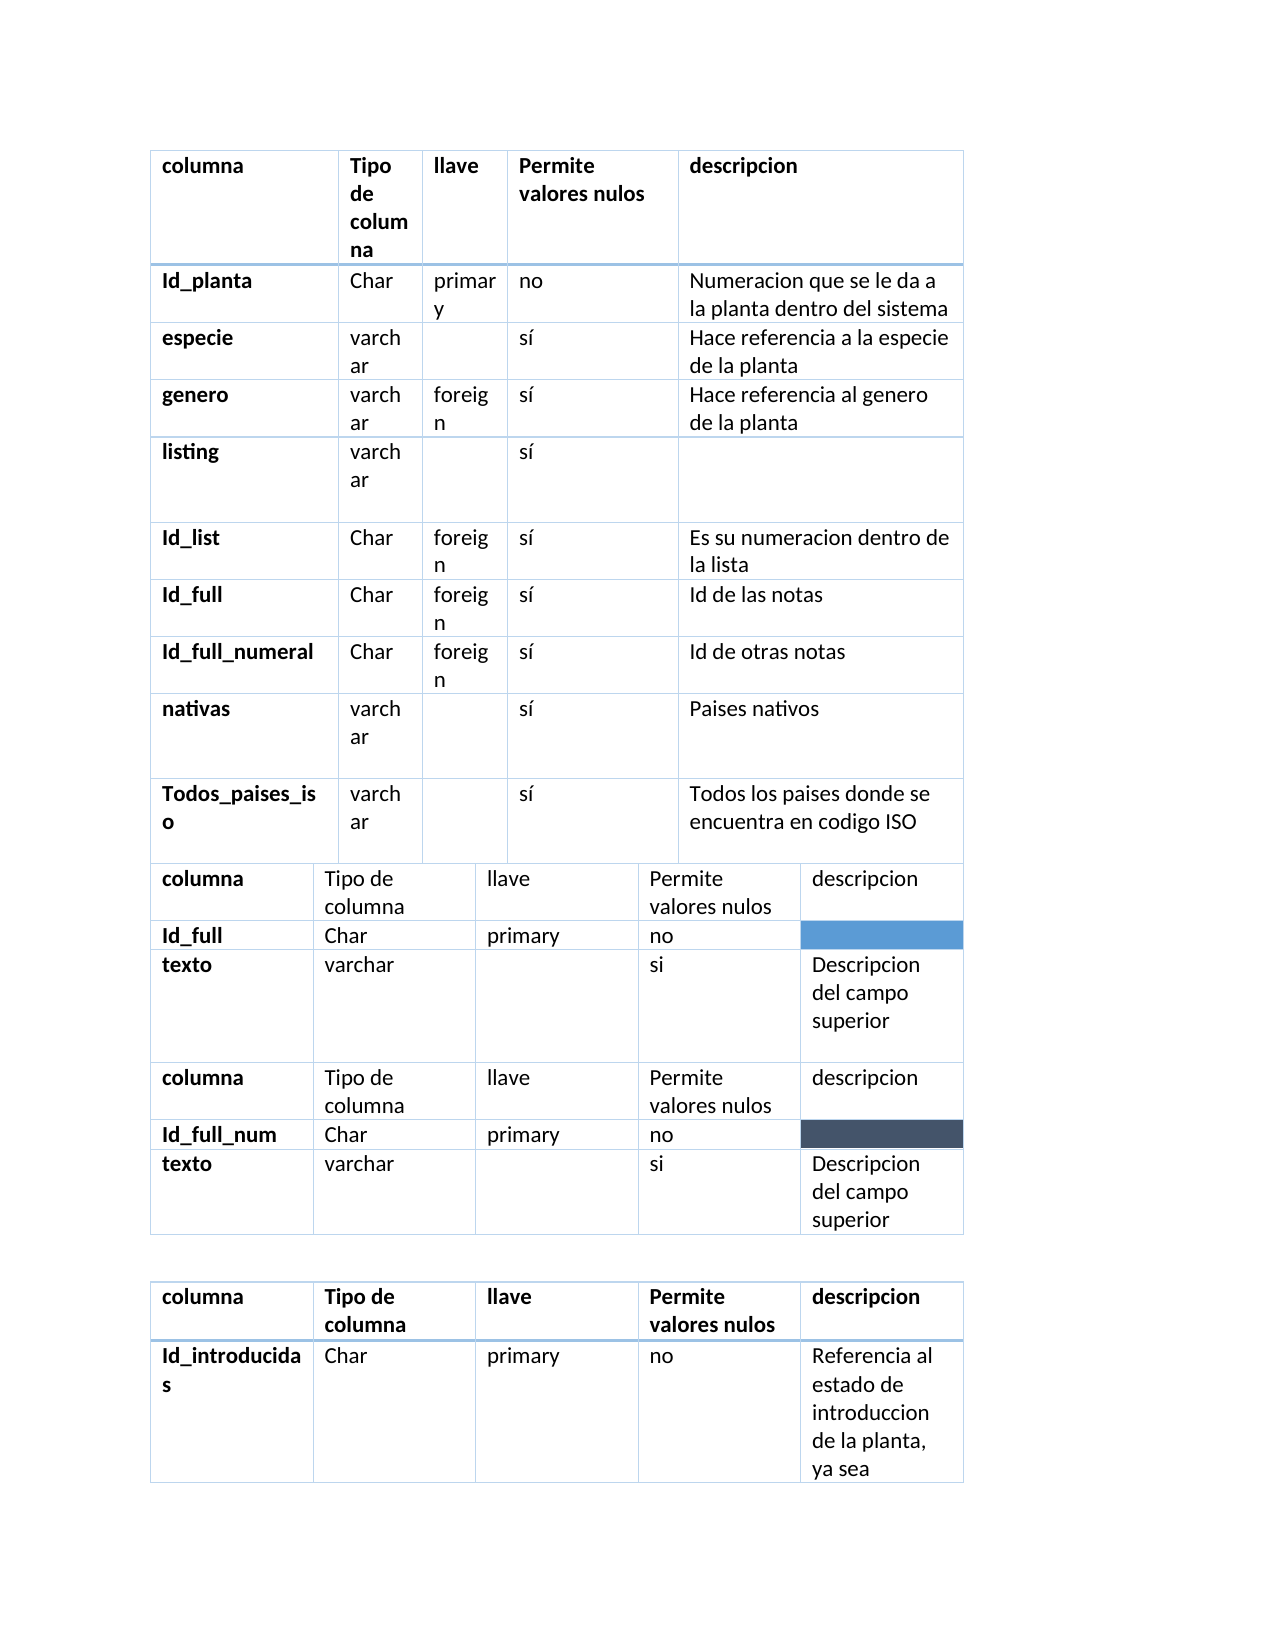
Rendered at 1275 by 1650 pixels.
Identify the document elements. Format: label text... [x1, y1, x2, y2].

table_cell [801, 1120, 963, 1148]
table_cell no [639, 1342, 800, 1482]
table_header columna [151, 151, 338, 263]
table_cell texto [151, 1150, 313, 1233]
table_cell [423, 694, 507, 778]
table_cell [423, 779, 507, 863]
table_cell Descripcion del campo superior [801, 1150, 963, 1233]
table_cell varchar [314, 950, 475, 1062]
table_cell varchar [339, 380, 422, 436]
table_cell columna [151, 1063, 313, 1119]
table_cell sí [508, 438, 678, 522]
table_cell Id_planta [151, 266, 338, 322]
table_cell Id_introducidas [151, 1342, 313, 1482]
table_cell texto [151, 950, 313, 1062]
table_header Tipo de columna [339, 151, 422, 263]
table_cell Permite valores nulos [639, 1063, 800, 1119]
table_cell llave [476, 1063, 638, 1119]
table_header descripcion [679, 151, 963, 263]
table_cell primary [423, 266, 507, 322]
table_cell sí [508, 779, 678, 863]
table_cell Tipo de columna [314, 864, 475, 920]
table_header Permite valores nulos [639, 1283, 800, 1338]
table_cell descripcion [801, 1063, 963, 1119]
table_cell descripcion [801, 864, 963, 920]
table_header Tipo de columna [314, 1283, 475, 1338]
table_cell primary [476, 921, 638, 949]
table_cell especie [151, 323, 338, 379]
table_cell llave [476, 864, 638, 920]
table_cell no [508, 266, 678, 322]
table_cell sí [508, 694, 678, 778]
table_cell Es su numeracion dentro de la lista [679, 523, 963, 579]
table_cell Todos los paises donde se encuentra en codigo ISO [679, 779, 963, 863]
table_cell Permite valores nulos [639, 864, 800, 920]
table_cell Id_list [151, 523, 338, 579]
table_cell sí [508, 323, 678, 379]
table_cell listing [151, 438, 338, 522]
table_cell no [639, 1120, 800, 1148]
table_cell sí [508, 523, 678, 579]
table_cell varchar [339, 779, 422, 863]
table_cell Hace referencia al genero de la planta [679, 380, 963, 436]
table_cell foreign [423, 637, 507, 693]
table_cell Todos_paises_iso [151, 779, 338, 863]
table_cell [476, 1150, 638, 1233]
table_cell sí [508, 580, 678, 636]
table_cell Char [339, 580, 422, 636]
table_cell varchar [314, 1150, 475, 1233]
table_header descripcion [801, 1283, 963, 1338]
table_cell columna [151, 864, 313, 920]
table_cell Char [314, 1342, 475, 1482]
table_cell varchar [339, 694, 422, 778]
table_cell si [639, 1150, 800, 1233]
table_cell Id_full [151, 921, 313, 949]
table_cell Descripcion del campo superior [801, 950, 963, 1062]
table_cell Id de otras notas [679, 637, 963, 693]
table_cell genero [151, 380, 338, 436]
table_cell Char [339, 637, 422, 693]
table_cell no [639, 921, 800, 949]
table_cell primary [476, 1342, 638, 1482]
table_cell Tipo de columna [314, 1063, 475, 1119]
table_cell Paises nativos [679, 694, 963, 778]
table_cell [476, 950, 638, 1062]
table_cell [423, 323, 507, 379]
table_cell Id_full_numeral [151, 637, 338, 693]
table_header columna [151, 1283, 313, 1338]
table_cell si [639, 950, 800, 1062]
table_cell Hace referencia a la especie de la planta [679, 323, 963, 379]
table_cell [801, 921, 963, 949]
table_header llave [423, 151, 507, 263]
table_cell primary [476, 1120, 638, 1148]
table_cell Id_full_num [151, 1120, 313, 1148]
table_cell Numeracion que se le da a la planta dentro del sistema [679, 266, 963, 322]
table_header llave [476, 1283, 638, 1338]
table_cell Id_full [151, 580, 338, 636]
table_cell Char [314, 921, 475, 949]
table_header Permite valores nulos [508, 151, 678, 263]
table_cell foreign [423, 580, 507, 636]
table_cell sí [508, 637, 678, 693]
table_cell [679, 438, 963, 522]
table_cell foreign [423, 380, 507, 436]
table_cell Char [339, 523, 422, 579]
table_cell varchar [339, 323, 422, 379]
table_cell Id de las notas [679, 580, 963, 636]
table_cell foreign [423, 523, 507, 579]
table_cell sí [508, 380, 678, 436]
table_cell Char [314, 1120, 475, 1148]
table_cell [801, 1342, 963, 1482]
table_cell nativas [151, 694, 338, 778]
table_cell [423, 438, 507, 522]
table_cell varchar [339, 438, 422, 522]
table_cell Char [339, 266, 422, 322]
